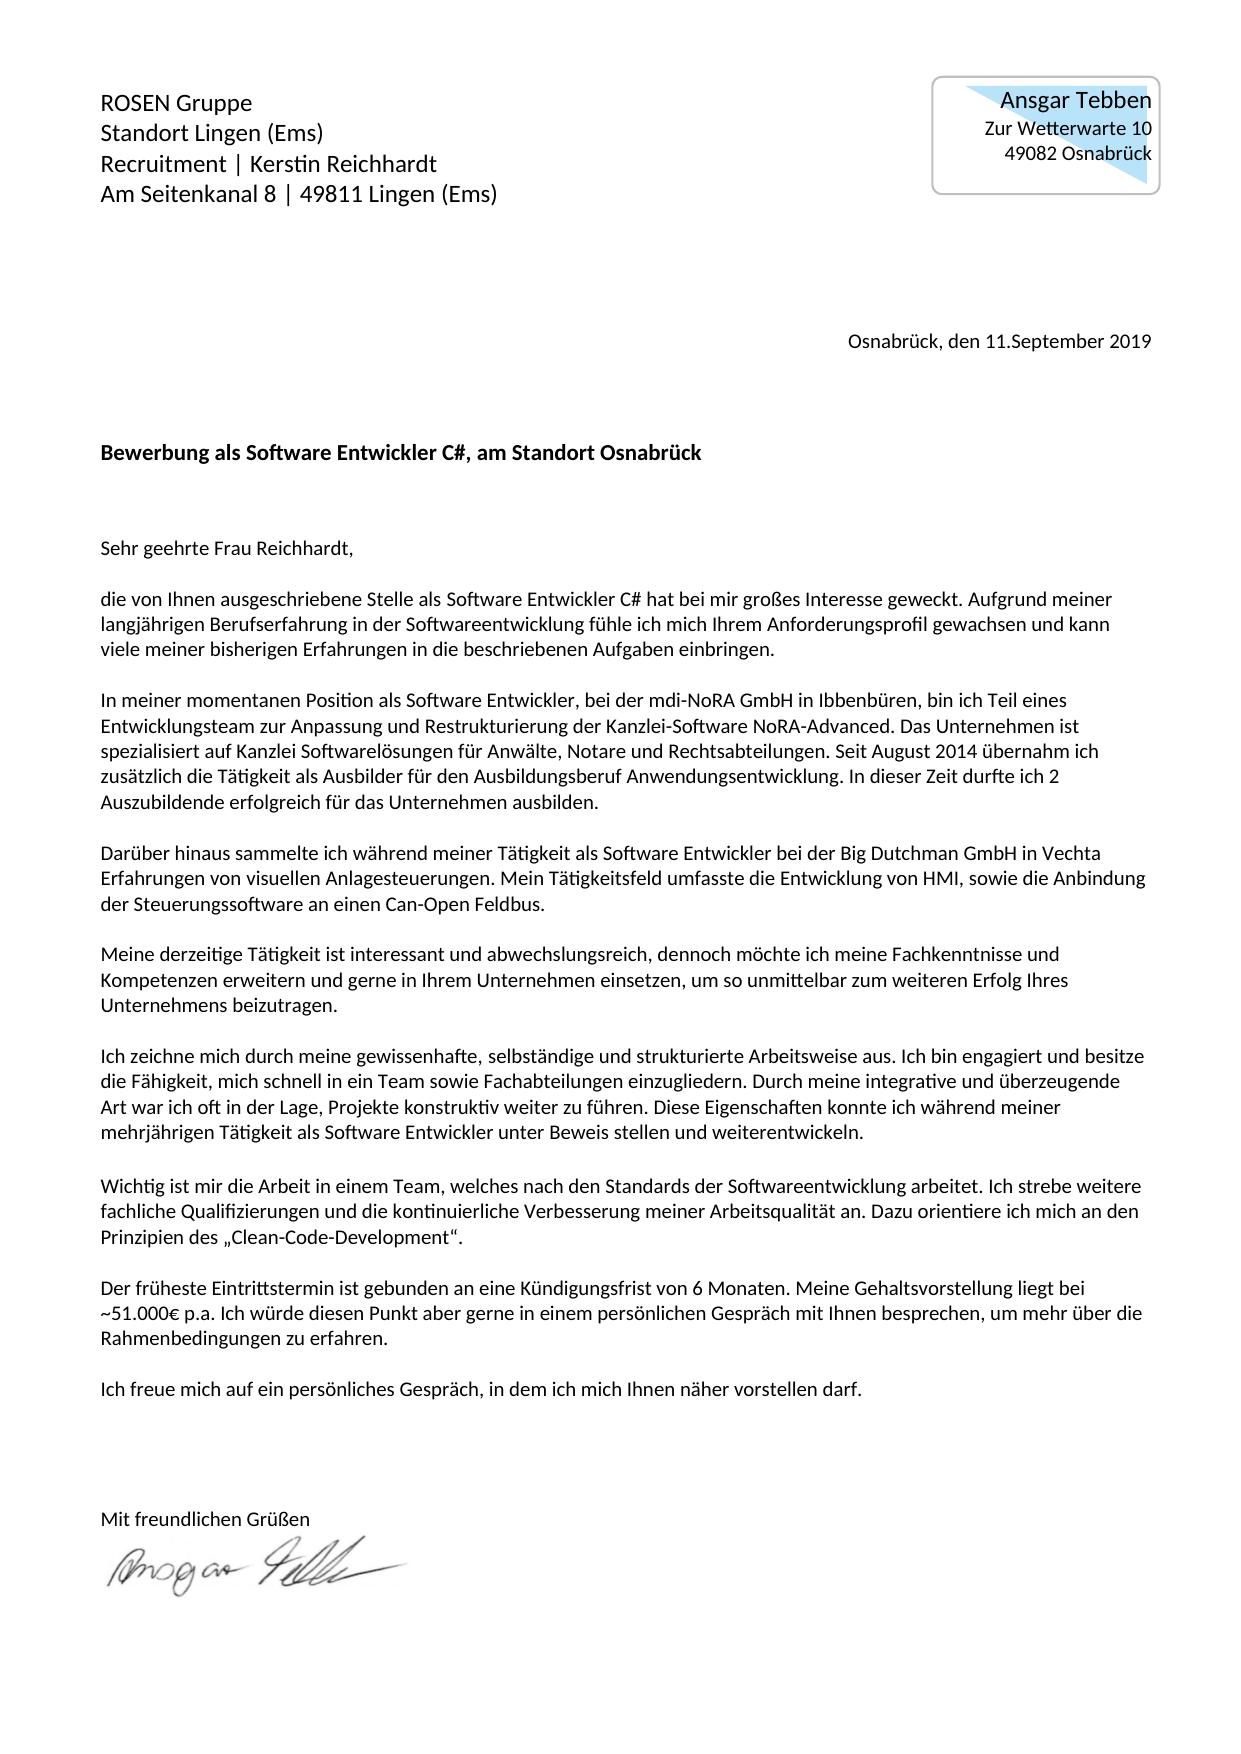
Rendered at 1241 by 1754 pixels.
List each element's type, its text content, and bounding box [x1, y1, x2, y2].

text ROSEN Gruppe Standort Lingen (Ems) [934, 87, 1152, 148]
text Sehr geehrte Frau Reichhardt, [100, 535, 1152, 560]
text Ich freue mich auf ein persönliches Gespräch, in dem ich mich Ihnen näher vorstellen darf. [100, 1376, 1152, 1430]
picture [106, 1532, 413, 1599]
text Der früheste Eintrittstermin ist gebunden an eine Kündigungsfrist von 6 Monaten. Meine Gehaltsvorstellung liegt bei ~51.000€ p.a. Ich würde diesen Punkt aber gerne in einem persönlichen Gespräch mit Ihnen besprechen, um mehr über die Rahmenbedingungen zu erfahren. [100, 1275, 1152, 1351]
text Wichtig ist mir die Arbeit in einem Team, welches nach den Standards der Softwareentwicklung arbeitet. Ich strebe weitere fachliche Qualifizierungen und die kontinuierliche Verbesserung meiner Arbeitsqualität an. Dazu orientiere ich mich an den Prinzipien des „Clean-Code-Development“. [100, 1173, 1152, 1249]
text ROSEN Gruppe Standort Lingen (Ems) [252, 87, 931, 148]
text Mit freundlichen Grüßen [100, 1506, 1152, 1531]
text die von Ihnen ausgeschriebene Stelle als Software Entwickler C# hat bei mir großes Interesse geweckt. Aufgrund meiner langjährigen Berufserfahrung in der Softwareentwicklung fühle ich mich Ihrem Anforderungsprofil gewachsen und kann viele meiner bisherigen Erfahrungen in die beschriebenen Aufgaben einbringen. [100, 586, 1152, 662]
text In meiner momentanen Position als Software Entwickler, bei der mdi-NoRA GmbH in Ibbenbüren, bin ich Teil eines Entwicklungsteam zur Anpassung und Restrukturierung der Kanzlei-Software NoRA-Advanced. Das Unternehmen ist spezialisiert auf Kanzlei Softwarelösungen für Anwälte, Notare und Rechtsabteilungen. Seit August 2014 übernahm ich zusätzlich die Tätigkeit als Ausbilder für den Ausbildungsberuf Anwendungsentwicklung. In dieser Zeit durfte ich 2 Auszubildende erfolgreich für das Unternehmen ausbilden. [100, 687, 1152, 814]
text Meine derzeitige Tätigkeit ist interessant und abwechslungsreich, dennoch möchte ich meine Fachkenntnisse und Kompetenzen erweitern und gerne in Ihrem Unternehmen einsetzen, um so unmittelbar zum weiteren Erfolg Ihres Unternehmens beizutragen. [100, 942, 1152, 1018]
subtitle Bewerbung als Software Entwickler C#, am Standort Osnabrück [100, 438, 1152, 466]
text Ich zeichne mich durch meine gewissenhafte, selbständige und strukturierte Arbeitsweise aus. Ich bin engagiert und besitze die Fähigkeit, mich schnell in ein Team sowie Fachabteilungen einzugliedern. Durch meine integrative und überzeugende Art war ich oft in der Lage, Projekte konstruktiv weiter zu führen. Diese Eigenschaften konnte ich während meiner mehrjährigen Tätigkeit als Software Entwickler unter Beweis stellen und weiterentwickeln. [100, 1043, 1152, 1173]
text Osnabrück, den 11.September 2019 [100, 329, 1152, 354]
text Darüber hinaus sammelte ich während meiner Tätigkeit als Software Entwickler bei der Big Dutchman GmbH in Vechta Erfahrungen von visuellen Anlagesteuerungen. Mein Tätigkeitsfeld umfasste die Entwicklung von HMI, sowie die Anbindung der Steuerungssoftware an einen Can-Open Feldbus. [100, 840, 1152, 916]
text Recruitment | Kerstin Reichhardt Am Seitenkanal 8 | 49811 Lingen (Ems) [100, 148, 1152, 209]
